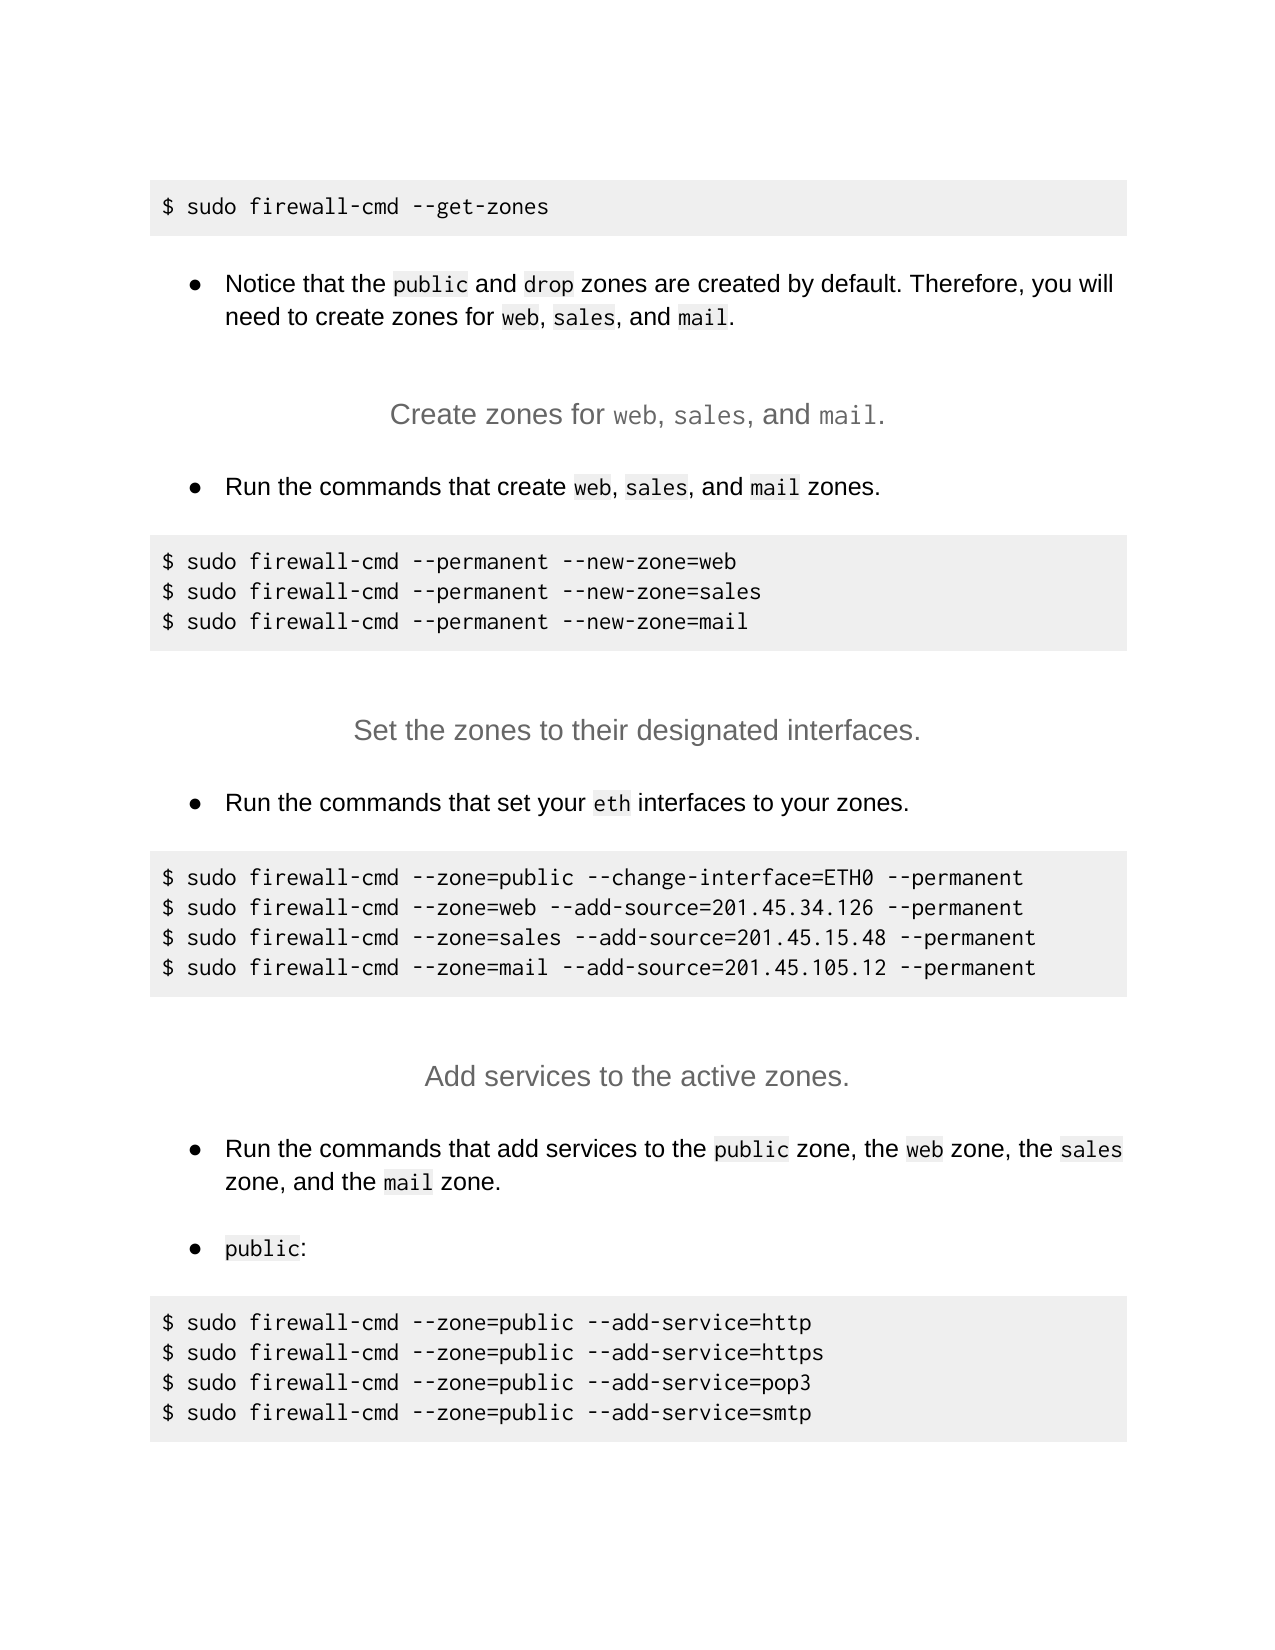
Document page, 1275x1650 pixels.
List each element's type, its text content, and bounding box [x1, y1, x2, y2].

subtitle Create zones for web, sales, and mail. [150, 397, 1125, 431]
subtitle Set the zones to their designated interfaces. [150, 713, 1125, 747]
list Run the commands that create web, sales, and mail zones. [187, 472, 1125, 501]
table_header $ sudo firewall-cmd --get-zones [152, 182, 1125, 234]
list Run the commands that set your eth interfaces to your zones. [187, 788, 1125, 817]
list public: [187, 1233, 1125, 1262]
list Run the commands that add services to the public zone, the web zone, the sales zone, and the mail zone. [187, 1134, 1125, 1196]
table_header $ sudo firewall-cmd --zone=public --change-interface=ETH0 --permanent $ sudo firewall-cmd --zone=web --add-source=201.45.34.126 --permanent $ sudo firewall-cmd --zone=sales --add-source=201.45.15.48 --permanent $ sudo firewall-cmd --zone=mail --add-source=201.45.105.12 --permanent [152, 853, 1125, 995]
table_header $ sudo firewall-cmd --permanent --new-zone=web $ sudo firewall-cmd --permanent --new-zone=sales $ sudo firewall-cmd --permanent --new-zone=mail [152, 537, 1125, 649]
table_header $ sudo firewall-cmd --zone=public --add-service=http $ sudo firewall-cmd --zone=public --add-service=https $ sudo firewall-cmd --zone=public --add-service=pop3 $ sudo firewall-cmd --zone=public --add-service=smtp [152, 1299, 1125, 1440]
list Notice that the public and drop zones are created by default. Therefore, you will need to create zones for web, sales, and mail. [187, 269, 1125, 331]
subtitle Add services to the active zones. [150, 1059, 1125, 1093]
